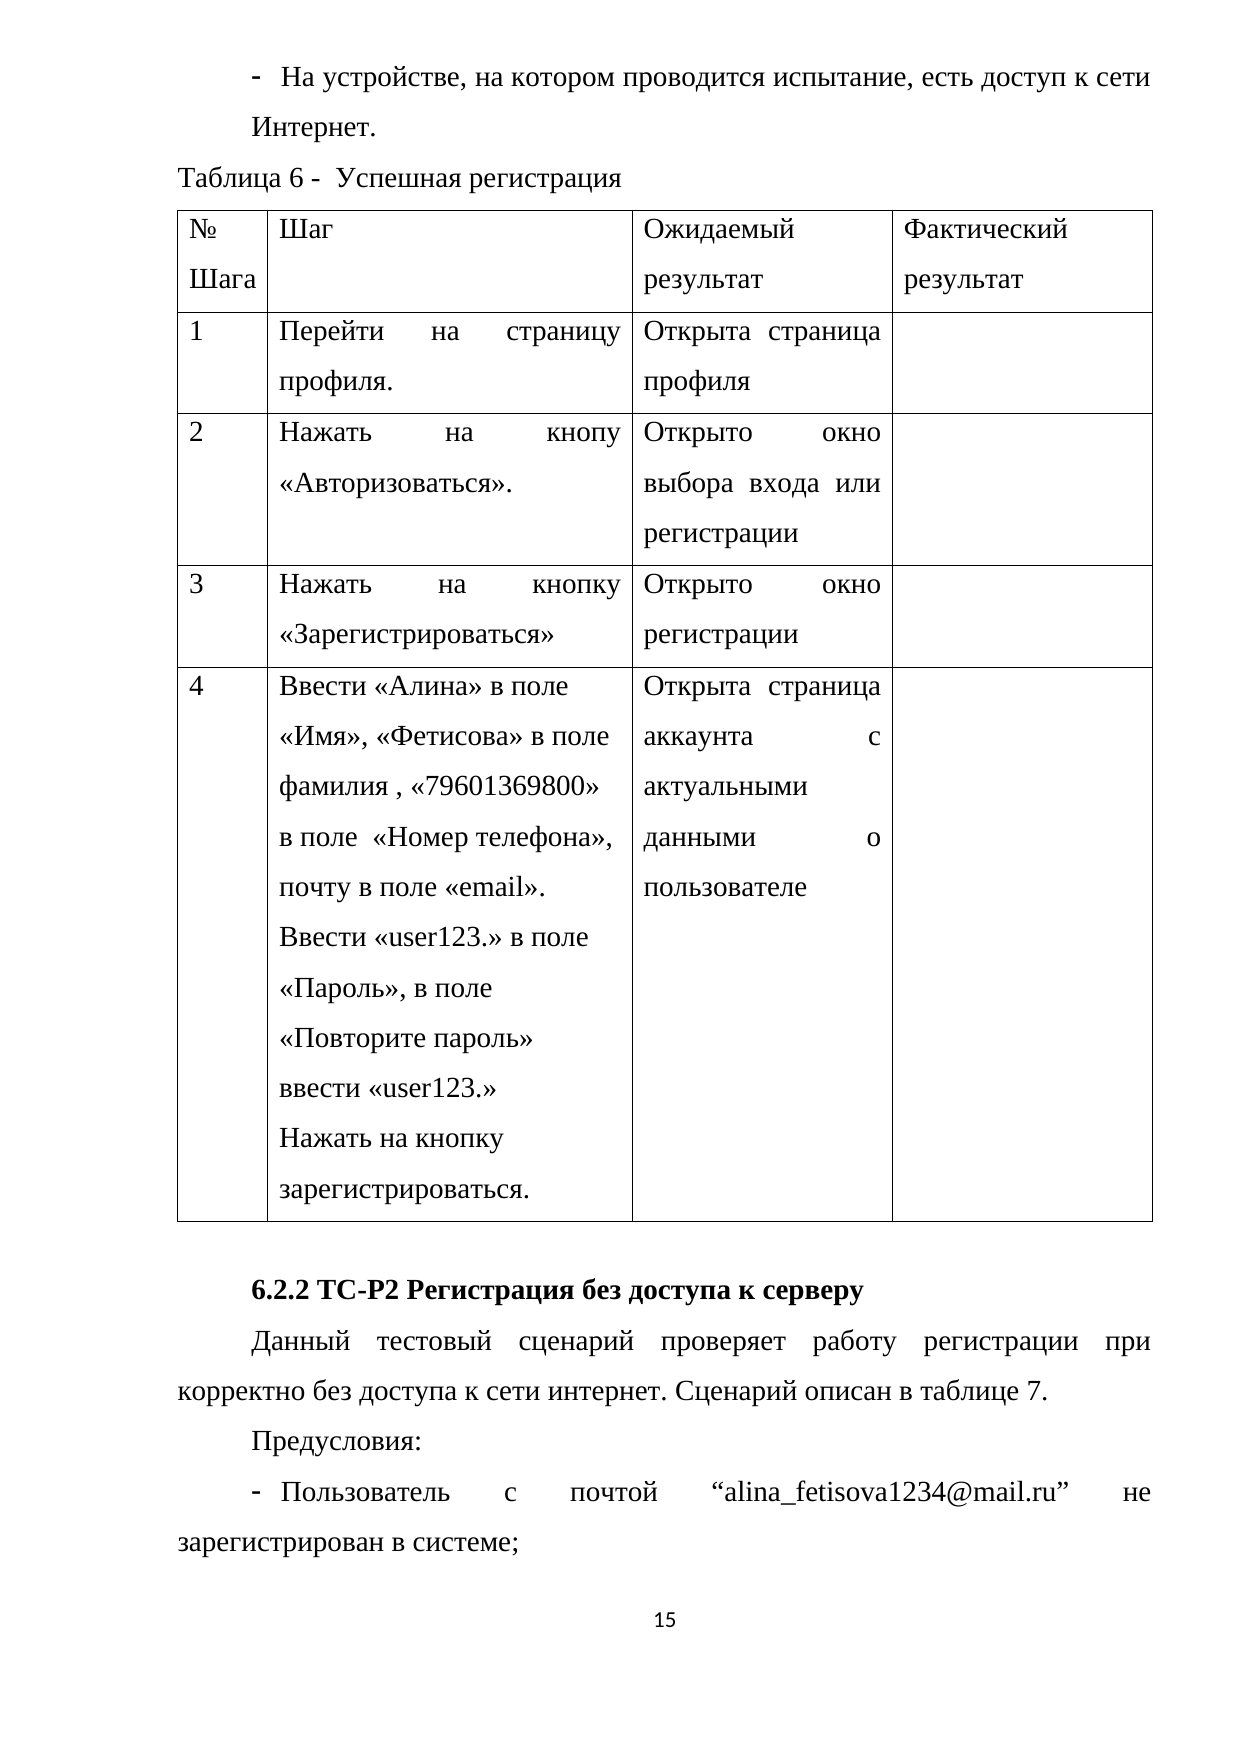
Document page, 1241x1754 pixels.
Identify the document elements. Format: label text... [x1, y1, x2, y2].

table_cell [893, 668, 1152, 1221]
table_cell [893, 313, 1152, 413]
table_cell Открыта страница аккаунта с актуальными данными о пользователе [633, 668, 892, 1221]
table_cell Открыто окно выбора входа или регистрации [633, 414, 892, 565]
table_header № Шага [178, 211, 267, 312]
table_cell Ввести «Алина» в поле «Имя», «Фетисова» в поле фамилия , «79601369800» в поле «Номер телефона», почту в поле «email». Ввести «user123.» в поле «Пароль», в поле «Повторите пароль» ввести «user123.» Нажать на кнопку зарегистрироваться. [268, 668, 632, 1221]
text Успешная регистрация [177, 160, 1152, 193]
table_cell Открыто окно регистрации [633, 566, 892, 667]
table_cell [893, 566, 1152, 667]
text Пользователь с почтой “alina_fetisova1234@mail.ru” не зарегистрирован в системе; [177, 1474, 1152, 1558]
text Данный тестовый сценарий проверяет работу регистрации при корректно без доступа к сети интернет. Сценарий описан в таблице 7. [177, 1323, 1152, 1407]
table_cell 2 [178, 414, 267, 565]
table_cell 1 [178, 313, 267, 413]
text ТС-Р2 Регистрация без доступа к серверу [251, 1272, 1152, 1306]
table_header Ожидаемый результат [633, 211, 892, 312]
table_cell 3 [178, 566, 267, 667]
table_cell Нажать на кнопу «Авторизоваться». [268, 414, 632, 565]
table_cell [893, 414, 1152, 565]
table_cell Открыта страница профиля [633, 313, 892, 413]
table_cell 4 [178, 668, 267, 1221]
text На устройстве, на котором проводится испытание, есть доступ к сети Интернет. [251, 59, 1152, 143]
table_header Фактический результат [893, 211, 1152, 312]
table_cell Нажать на кнопку «Зарегистрироваться» [268, 566, 632, 667]
text Предусловия: [177, 1423, 1152, 1457]
table_cell Перейти на страницу профиля. [268, 313, 632, 413]
table_header Шаг [268, 211, 632, 312]
